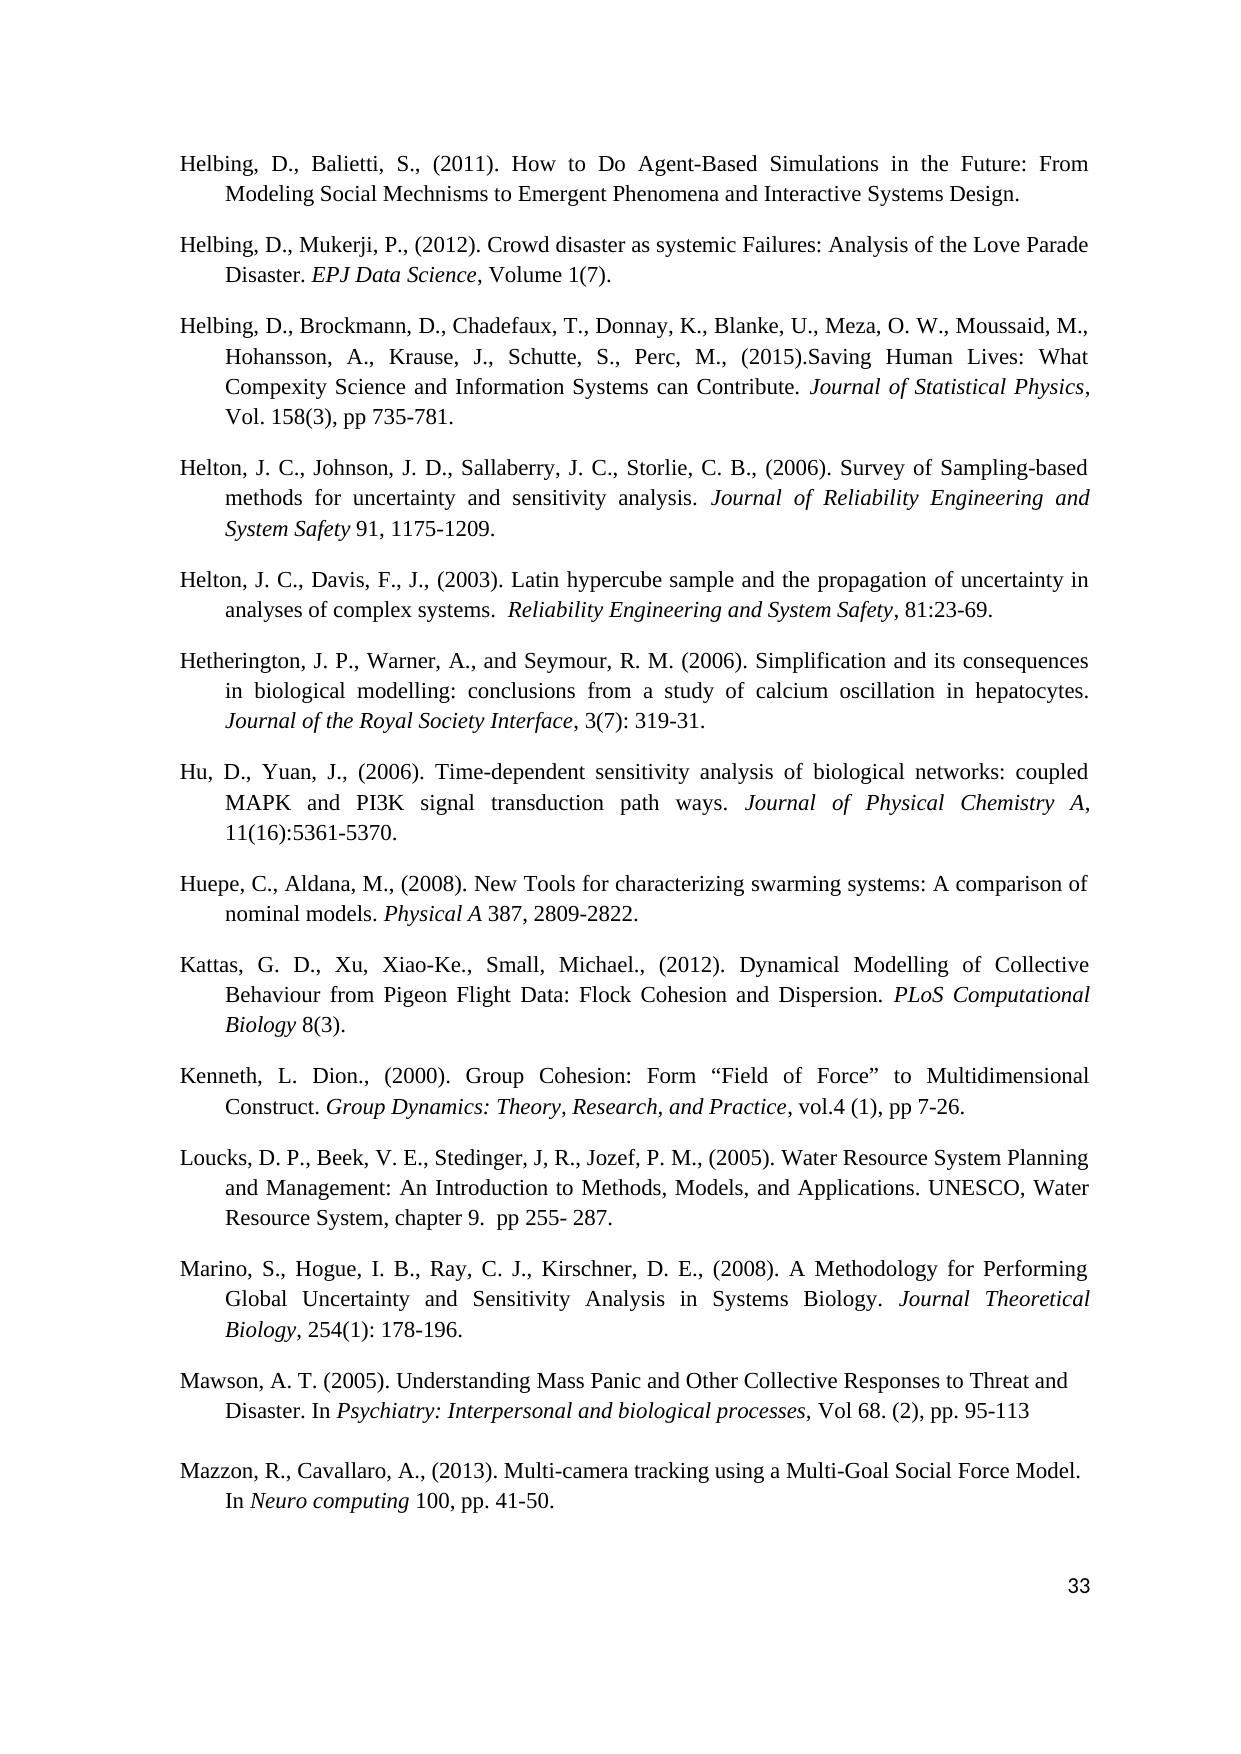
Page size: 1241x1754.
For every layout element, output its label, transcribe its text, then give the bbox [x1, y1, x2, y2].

text Helton, J. C., Davis, F., J., (2003). Latin hypercube sample and the propagation of uncertainty in analyses of complex systems. Reliability Engineering and System Safety, 81:23-69. [179, 566, 1090, 622]
list Mazzon, R., Cavallaro, A., (2013). Multi-camera tracking using a Multi-Goal Social Force Model. In Neuro computing 100, pp. 41-50. [179, 1457, 1090, 1514]
text Hetherington, J. P., Warner, A., and Seymour, R. M. (2006). Simplification and its consequences in biological modelling: conclusions from a study of calcium oscillation in hepatocytes. Journal of the Royal Society Interface, 3(7): 319-31. [179, 647, 1090, 734]
text Marino, S., Hogue, I. B., Ray, C. J., Kirschner, D. E., (2008). A Methodology for Performing Global Uncertainty and Sensitivity Analysis in Systems Biology. Journal Theoretical Biology, 254(1): 178-196. [179, 1255, 1090, 1342]
text Loucks, D. P., Beek, V. E., Stedinger, J, R., Jozef, P. M., (2005). Water Resource System Planning and Management: An Introduction to Methods, Models, and Applications. UNESCO, Water Resource System, chapter 9. pp 255- 287. [179, 1144, 1090, 1231]
text Helbing, D., Brockmann, D., Chadefaux, T., Donnay, K., Blanke, U., Meza, O. W., Moussaid, M., Hohansson, A., Krause, J., Schutte, S., Perc, M., (2015).Saving Human Lives: What Compexity Science and Information Systems can Contribute. Journal of Statistical Physics, Vol. 158(3), pp 735-781. [179, 312, 1090, 429]
text Kattas, G. D., Xu, Xiao-Ke., Small, Michael., (2012). Dynamical Modelling of Collective Behaviour from Pigeon Flight Data: Flock Cohesion and Dispersion. PLoS Computational Biology 8(3). [179, 951, 1090, 1038]
text Helton, J. C., Johnson, J. D., Sallaberry, J. C., Storlie, C. B., (2006). Survey of Sampling-based methods for uncertainty and sensitivity analysis. Journal of Reliability Engineering and System Safety 91, 1175-1209. [179, 454, 1090, 541]
text Helbing, D., Balietti, S., (2011). How to Do Agent-Based Simulations in the Future: From Modeling Social Mechnisms to Emergent Phenomena and Interactive Systems Design. [179, 150, 1090, 207]
text Kenneth, L. Dion., (2000). Group Cohesion: Form “Field of Force” to Multidimensional Construct. Group Dynamics: Theory, Research, and Practice, vol.4 (1), pp 7-26. [179, 1062, 1090, 1119]
text Helbing, D., Mukerji, P., (2012). Crowd disaster as systemic Failures: Analysis of the Love Parade Disaster. EPJ Data Science, Volume 1(7). [179, 231, 1090, 288]
list Mawson, A. T. (2005). Understanding Mass Panic and Other Collective Responses to Threat and Disaster. In Psychiatry: Interpersonal and biological processes, Vol 68. (2), pp. 95-113 [179, 1367, 1090, 1423]
text Hu, D., Yuan, J., (2006). Time-dependent sensitivity analysis of biological networks: coupled MAPK and PI3K signal transduction path ways. Journal of Physical Chemistry A, 11(16):5361-5370. [179, 758, 1090, 845]
text Huepe, C., Aldana, M., (2008). New Tools for characterizing swarming systems: A comparison of nominal models. Physical A 387, 2809-2822. [179, 870, 1090, 926]
